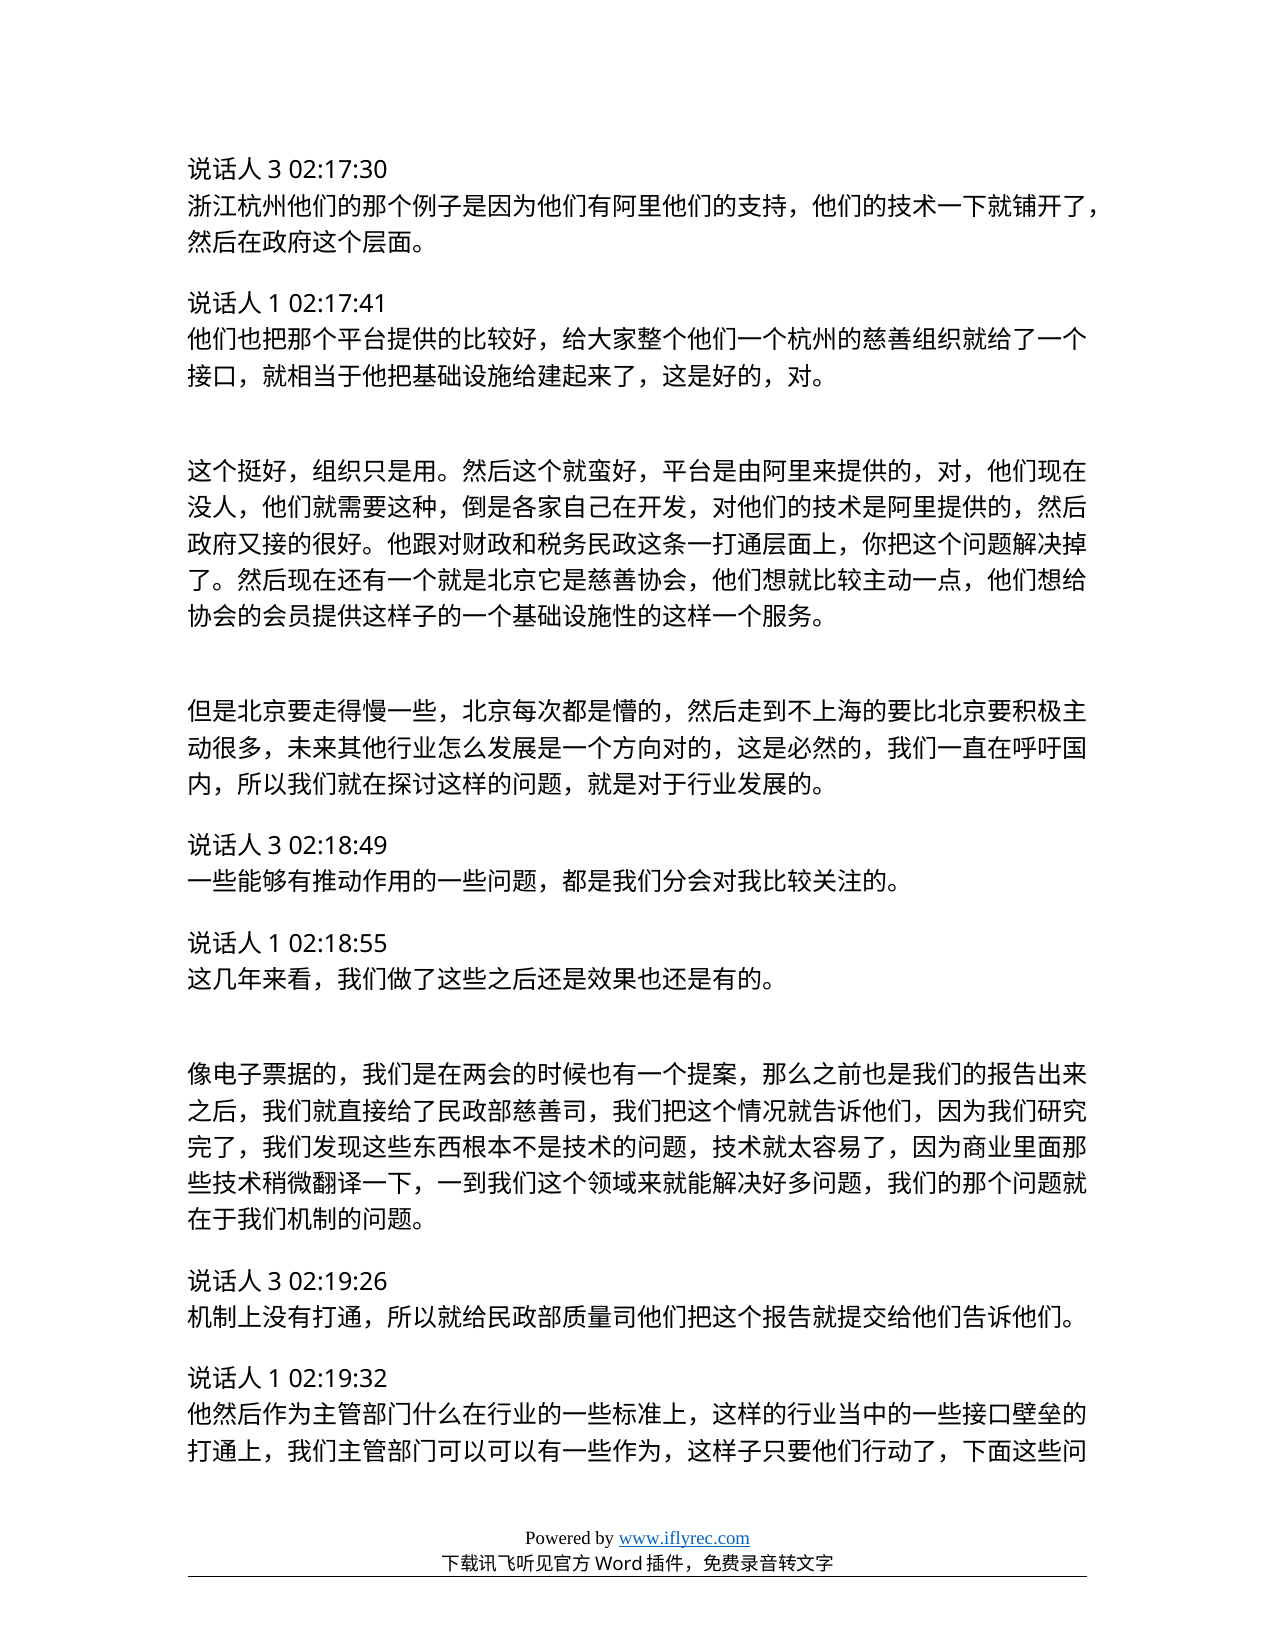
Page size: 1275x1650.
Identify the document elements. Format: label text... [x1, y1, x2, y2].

text 但是北京要走得慢一些，北京每次都是懵的，然后走到不上海的要比北京要积极主动很多，未来其他行业怎么发展是一个方向对的，这是必然的，我们一直在呼吁国内，所以我们就在探讨这样的问题，就是对于行业发展的。 [187, 658, 1087, 801]
text 说话人1 02:18:55 这几年来看，我们做了这些之后还是效果也还是有的。 [187, 923, 1087, 996]
text 这个挺好，组织只是用。然后这个就蛮好，平台是由阿里来提供的，对，他们现在没人，他们就需要这种，倒是各家自己在开发，对他们的技术是阿里提供的，然后政府又接的很好。他跟对财政和税务民政这条一打通层面上，你把这个问题解决掉了。然后现在还有一个就是北京它是慈善协会，他们想就比较主动一点，他们想给协会的会员提供这样子的一个基础设施性的这样一个服务。 [187, 417, 1087, 633]
text 像电子票据的，我们是在两会的时候也有一个提案，那么之前也是我们的报告出来之后，我们就直接给了民政部慈善司，我们把这个情况就告诉他们，因为我们研究完了，我们发现这些东西根本不是技术的问题，技术就太容易了，因为商业里面那些技术稍微翻译一下，一到我们这个领域来就能解决好多问题，我们的那个问题就在于我们机制的问题。 [187, 1021, 1087, 1236]
text 说话人1 02:17:41 他们也把那个平台提供的比较好，给大家整个他们一个杭州的慈善组织就给了一个接口，就相当于他把基础设施给建起来了，这是好的，对。 [187, 284, 1087, 392]
text 说话人3 02:17:30 浙江杭州他们的那个例子是因为他们有阿里他们的支持，他们的技术一下就铺开了，然后在政府这个层面。 [187, 150, 1087, 259]
text 说话人3 02:19:26 机制上没有打通，所以就给民政部质量司他们把这个报告就提交给他们告诉他们。 [187, 1261, 1087, 1333]
text 说话人3 02:18:49 一些能够有推动作用的一些问题，都是我们分会对我比较关注的。 [187, 826, 1087, 898]
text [187, 1358, 1087, 1467]
